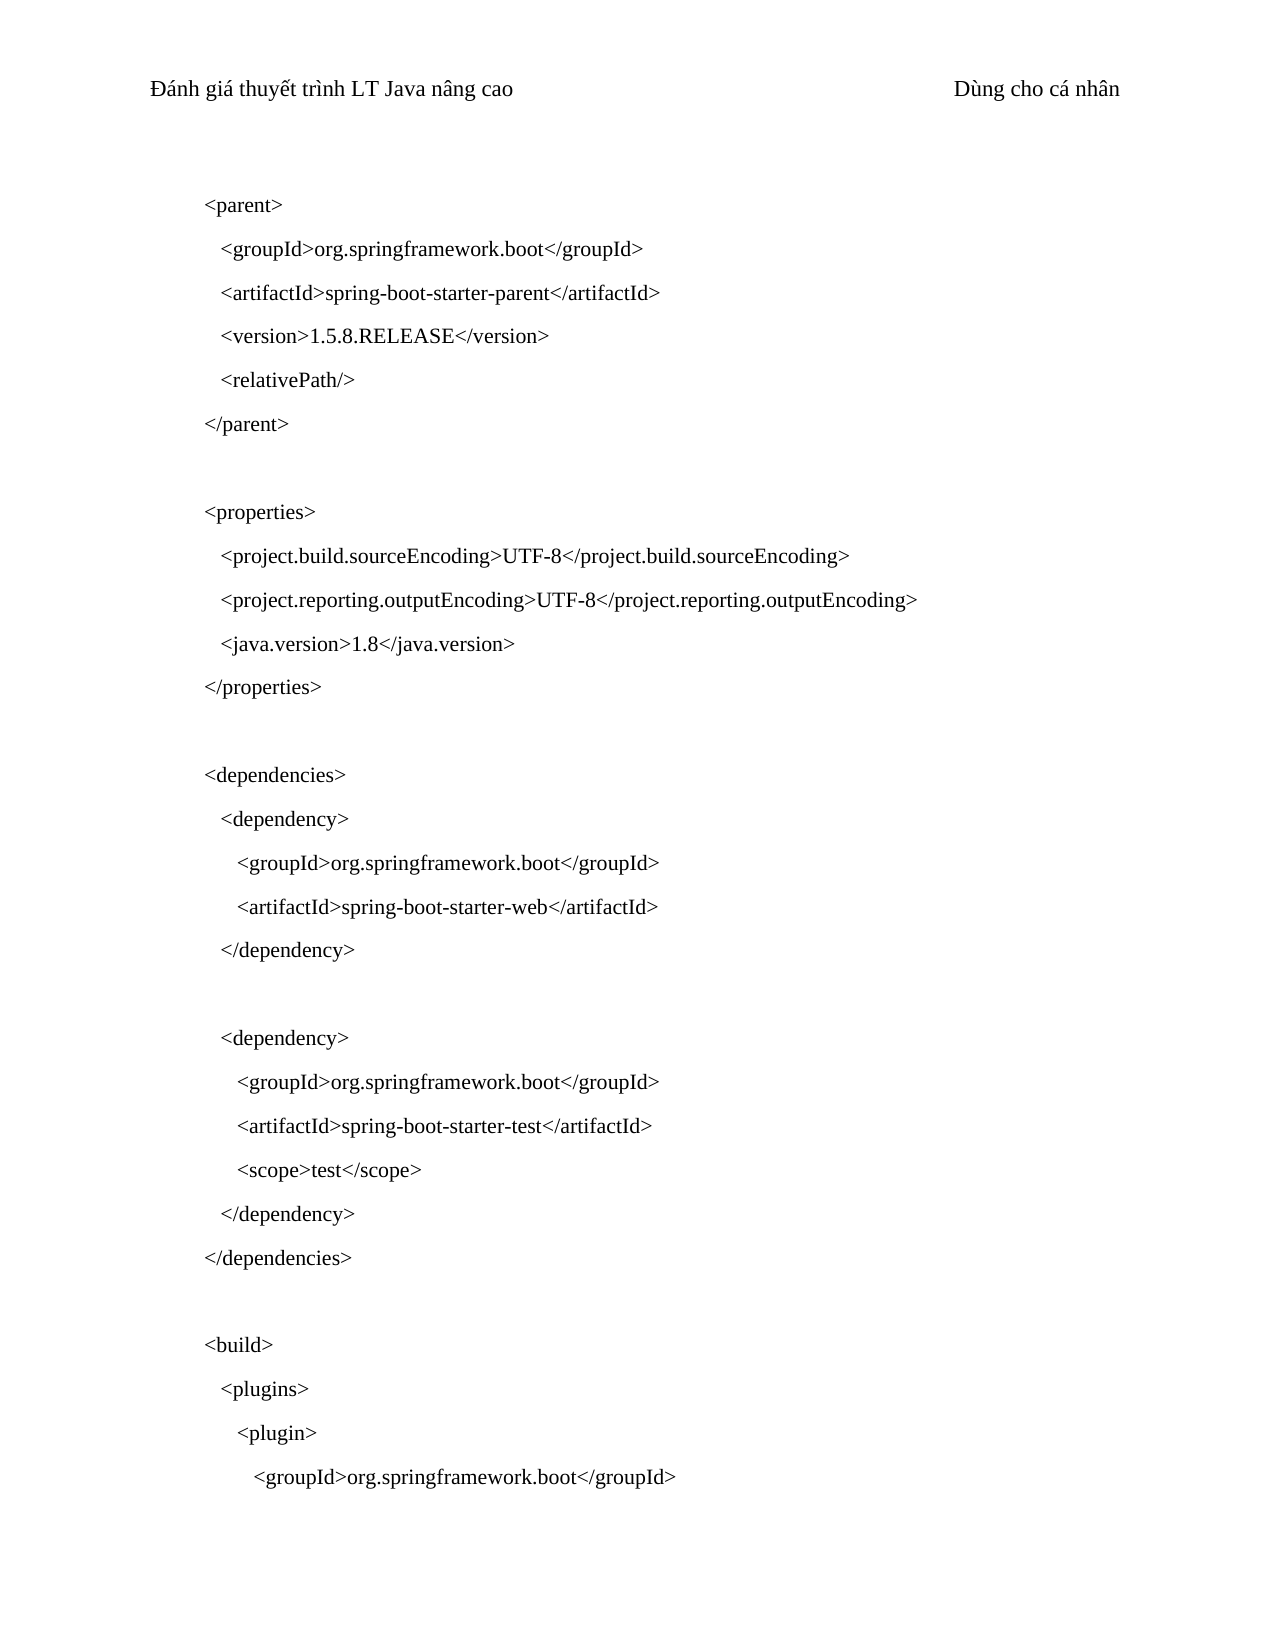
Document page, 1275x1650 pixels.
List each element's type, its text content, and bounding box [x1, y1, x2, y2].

text <dependencies> [187, 762, 1125, 787]
text <artifactId>spring-boot-starter-web</artifactId> [187, 894, 1125, 919]
text </dependency> [187, 1201, 1125, 1226]
text </dependencies> [187, 1244, 1125, 1270]
text <dependency> [187, 1025, 1125, 1050]
text <properties> [187, 499, 1125, 524]
text <groupId>org.springframework.boot</groupId> [187, 1069, 1125, 1094]
text <groupId>org.springframework.boot</groupId> [187, 850, 1125, 875]
text </properties> [187, 674, 1125, 699]
text <groupId>org.springframework.boot</groupId> [187, 1464, 1125, 1489]
text <plugins> [187, 1376, 1125, 1401]
text <plugin> [187, 1420, 1125, 1445]
text <parent> [187, 192, 1125, 217]
text <version>1.5.8.RELEASE</version> [187, 323, 1125, 349]
text </parent> [187, 411, 1125, 436]
text <java.version>1.8</java.version> [187, 631, 1125, 656]
text <relativePath/> [187, 367, 1125, 393]
text <artifactId>spring-boot-starter-test</artifactId> [187, 1113, 1125, 1138]
text </dependency> [187, 937, 1125, 963]
text <groupId>org.springframework.boot</groupId> [187, 236, 1125, 261]
text <project.build.sourceEncoding>UTF-8</project.build.sourceEncoding> [187, 543, 1125, 568]
text <project.reporting.outputEncoding>UTF-8</project.reporting.outputEncoding> [187, 587, 1125, 612]
text <dependency> [187, 806, 1125, 831]
text <scope>test</scope> [187, 1157, 1125, 1182]
text <artifactId>spring-boot-starter-parent</artifactId> [187, 280, 1125, 305]
text <build> [187, 1332, 1125, 1357]
